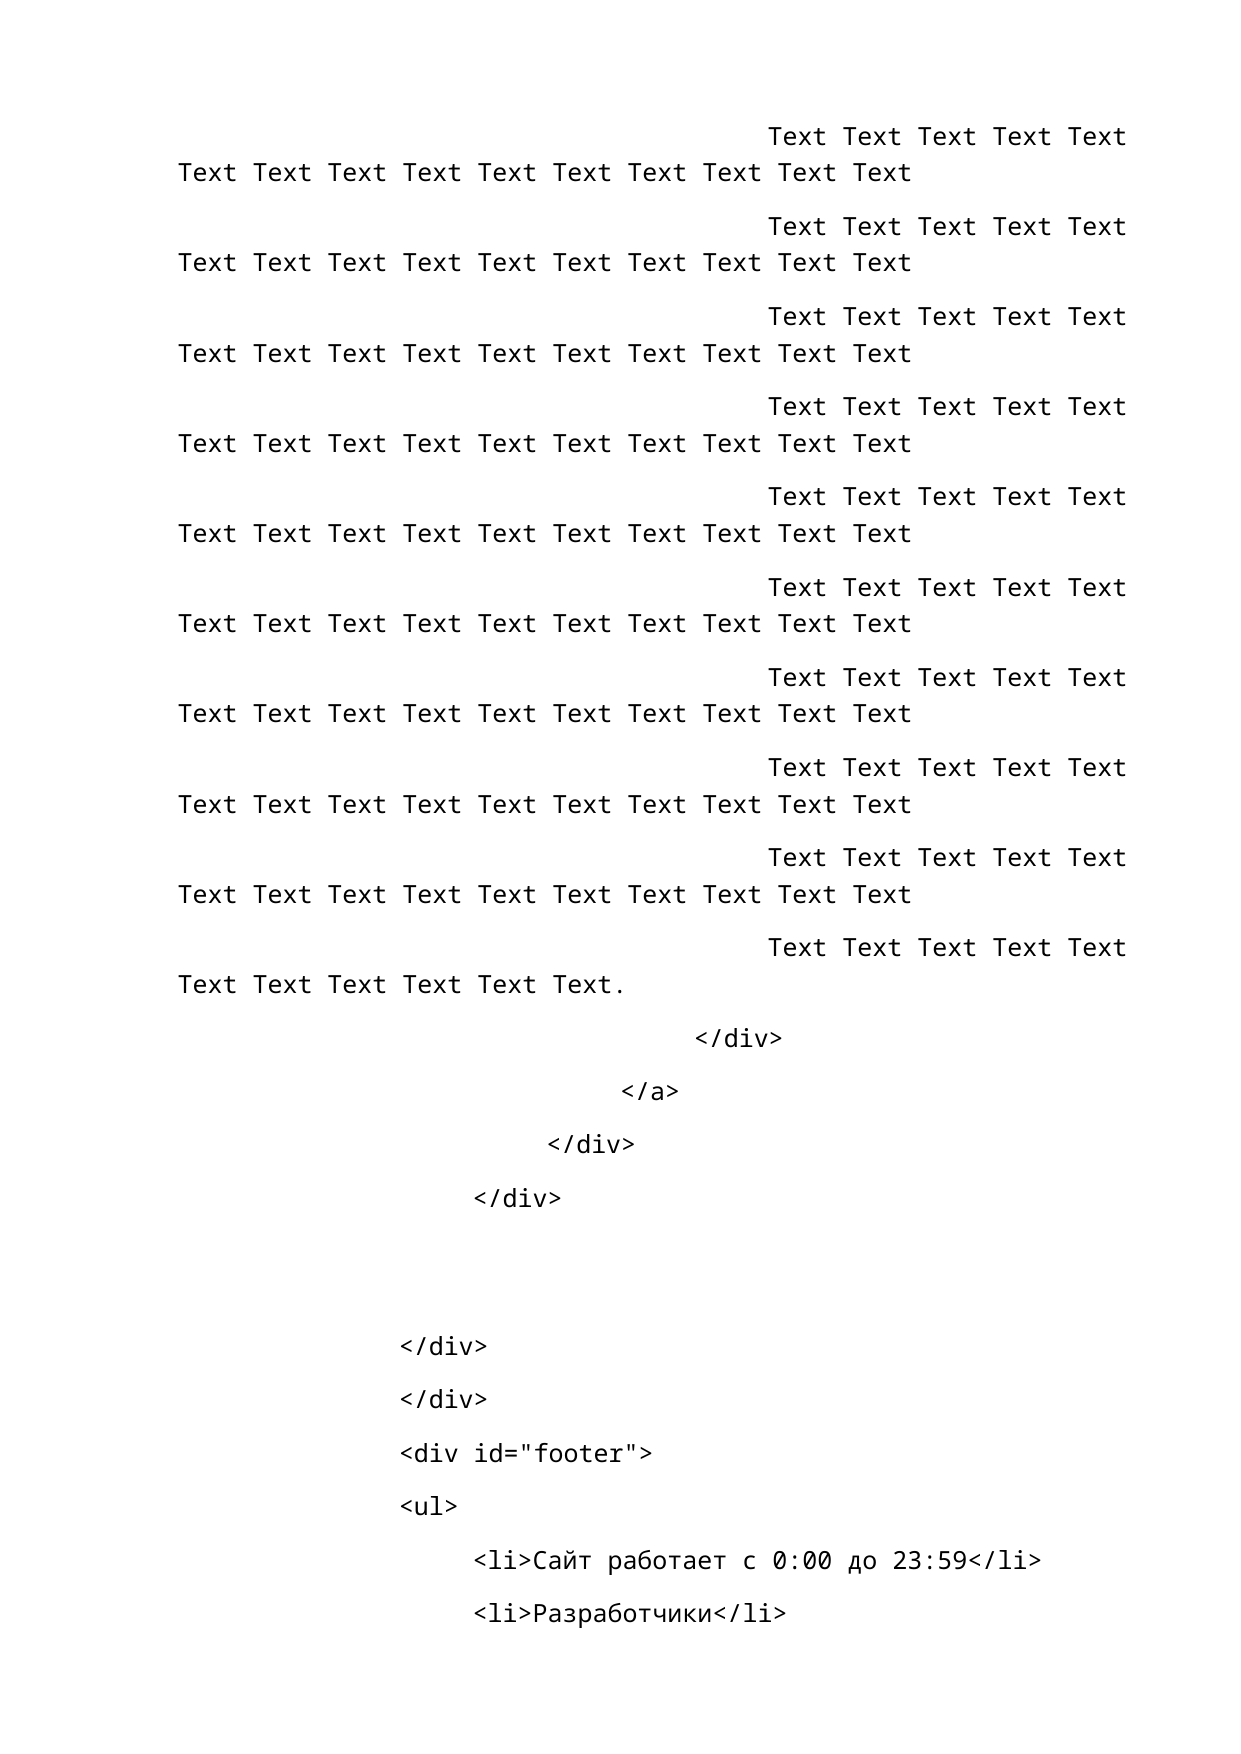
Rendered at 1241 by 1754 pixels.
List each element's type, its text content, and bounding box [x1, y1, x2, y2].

text Text Text Text Text Text Text Text Text Text Text Text Text Text Text Text [177, 569, 1152, 640]
text Text Text Text Text Text Text Text Text Text Text Text Text Text Text Text [177, 389, 1152, 459]
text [177, 298, 1152, 369]
text Text Text Text Text Text Text Text Text Text Text Text Text Text Text Text [177, 840, 1152, 911]
text <ul> [177, 1489, 1152, 1523]
text </div> [177, 1127, 1152, 1161]
text <div id="footer"> [177, 1436, 1152, 1470]
text </div> [177, 1020, 1152, 1054]
text Text Text Text Text Text Text Text Text Text Text Text Text Text Text Text [177, 659, 1152, 730]
text </div> [177, 1181, 1152, 1214]
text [177, 208, 1152, 279]
text Text Text Text Text Text Text Text Text Text Text Text. [177, 930, 1152, 1001]
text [177, 118, 1152, 189]
text </a> [177, 1074, 1152, 1108]
text </div> [177, 1329, 1152, 1363]
text <li>Сайт работает с 0:00 до 23:59</li> [177, 1542, 1152, 1577]
text <li>Разработчики</li> [177, 1596, 1152, 1630]
text </div> [177, 1382, 1152, 1416]
text Text Text Text Text Text Text Text Text Text Text Text Text Text Text Text [177, 749, 1152, 820]
text Text Text Text Text Text Text Text Text Text Text Text Text Text Text Text [177, 479, 1152, 550]
